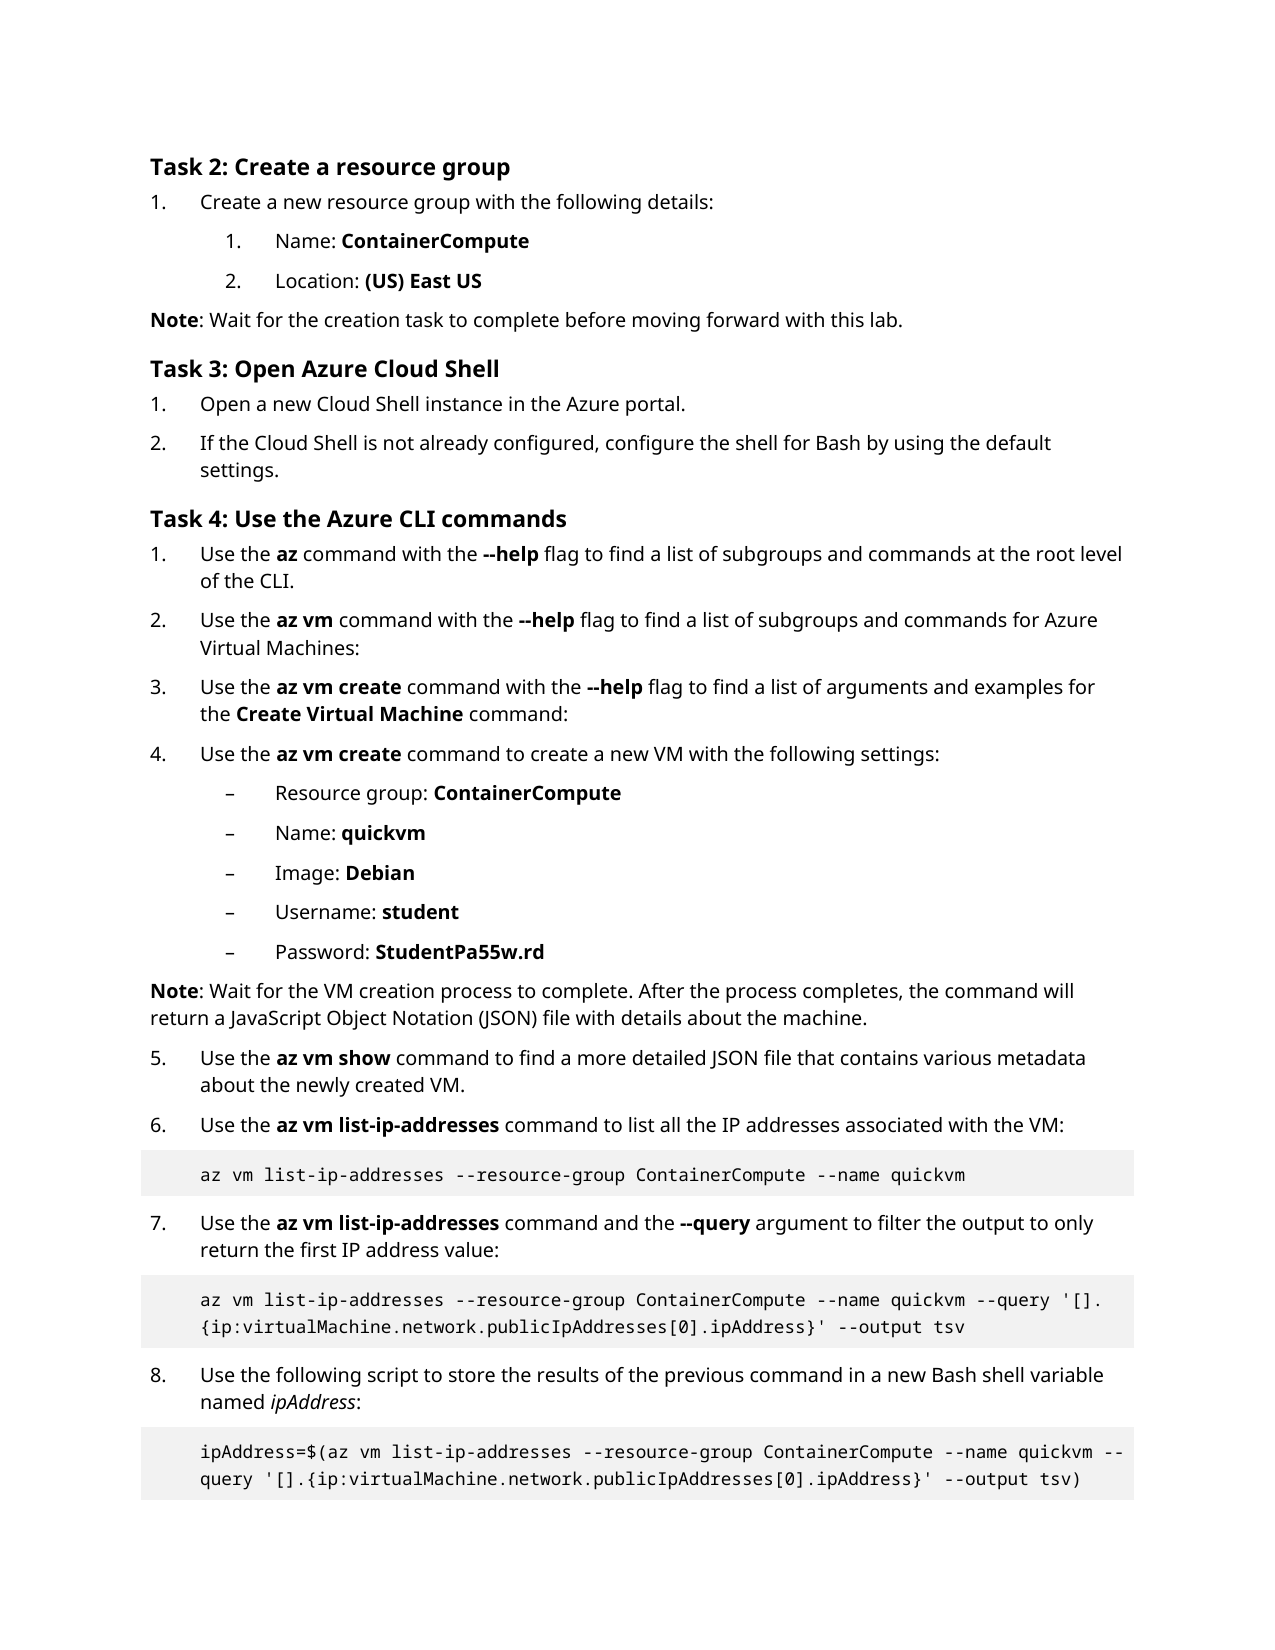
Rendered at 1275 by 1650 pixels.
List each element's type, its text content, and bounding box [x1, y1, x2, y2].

list az vm list-ip-addresses --resource-group ContainerCompute --name quickvm [142, 1151, 1133, 1195]
list Use the az vm list-ip-addresses command to list all the IP addresses associated with the VM: [150, 1110, 1125, 1137]
list If the Cloud Shell is not already configured, configure the shell for Bash by using the default settings. [150, 429, 1125, 483]
list Use the following script to store the results of the previous command in a new Bash shell variable named ipAddress: [150, 1360, 1125, 1414]
list Password: StudentPa55w.rd [225, 937, 1125, 964]
list Use the az command with the --help flag to find a list of subgroups and commands at the root level of the CLI. [150, 539, 1125, 594]
list Use the az vm create command to create a new VM with the following settings: [150, 739, 1125, 767]
list Use the az vm show command to find a more detailed JSON file that contains various metadata about the newly created VM. [150, 1044, 1125, 1098]
list Open a new Cloud Shell instance in the Azure portal. [150, 389, 1125, 417]
list Use the az vm list-ip-addresses command and the --query argument to filter the output to only return the first IP address value: [150, 1208, 1125, 1262]
list Location: (US) East US [225, 267, 1125, 294]
list Resource group: ContainerCompute [225, 779, 1125, 806]
list Use the az vm create command with the --help flag to find a list of arguments and examples for the Create Virtual Machine command: [150, 673, 1125, 727]
list Username: student [225, 898, 1125, 925]
list az vm list-ip-addresses --resource-group ContainerCompute --name quickvm --query '[].{ip:virtualMachine.network.publicIpAddresses[0].ipAddress}' --output tsv [142, 1276, 1133, 1347]
subtitle Task 2: Create a resource group [150, 150, 1125, 181]
list Name: quickvm [225, 819, 1125, 846]
subtitle Task 3: Open Azure Cloud Shell [150, 352, 1125, 383]
subtitle Task 4: Use the Azure CLI commands [150, 502, 1125, 533]
list ipAddress=$(az vm list-ip-addresses --resource-group ContainerCompute --name quickvm --query '[].{ip:virtualMachine.network.publicIpAddresses[0].ipAddress}' --output tsv) [142, 1428, 1133, 1499]
list Create a new resource group with the following details: [150, 187, 1125, 214]
list Use the az vm command with the --help flag to find a list of subgroups and commands for Azure Virtual Machines: [150, 606, 1125, 660]
list Name: ContainerCompute [225, 227, 1125, 254]
list Image: Debian [225, 858, 1125, 885]
